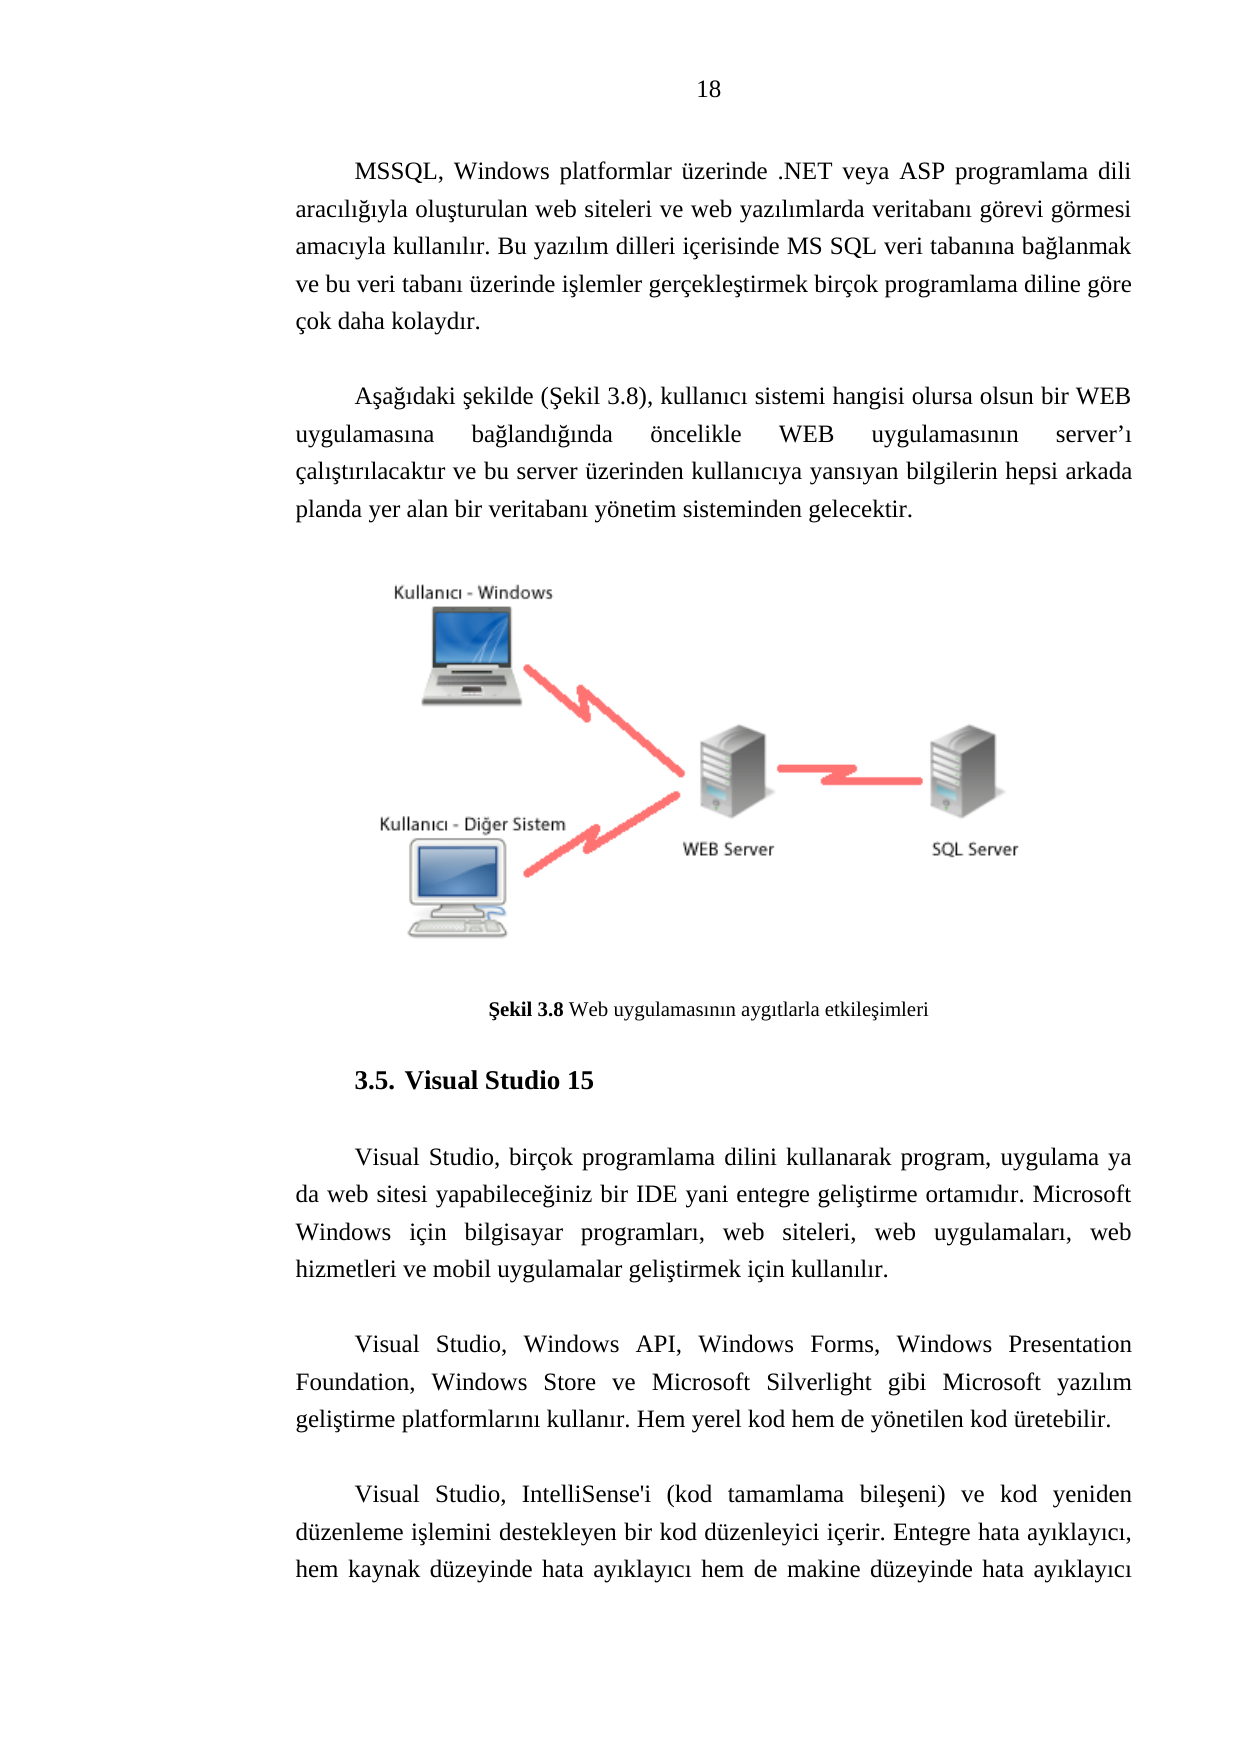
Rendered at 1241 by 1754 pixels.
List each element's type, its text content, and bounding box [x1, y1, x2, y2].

picture [361, 560, 1067, 959]
text Şekil 3.8 Web uygulamasının aygıtlarla etkileşimleri [295, 996, 1122, 1021]
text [295, 1471, 1133, 1583]
text Visual Studio, Windows API, Windows Forms, Windows Presentation Foundation, Windows Store ve Microsoft Silverlight gibi Microsoft yazılım geliştirme platformlarını kullanır. Hem yerel kod hem de yönetilen kod üretebilir. [295, 1321, 1133, 1433]
list Visual Studio 15 [354, 1058, 1133, 1096]
text Visual Studio, birçok programlama dilini kullanarak program, uygulama ya da web sitesi yapabileceğiniz bir IDE yani entegre geliştirme ortamıdır. Microsoft Windows için bilgisayar programları, web siteleri, web uygulamaları, web hizmetleri ve mobil uygulamalar geliştirmek için kullanılır. [295, 1133, 1133, 1283]
text Aşağıdaki şekilde (Şekil 3.8), kullanıcı sistemi hangisi olursa olsun bir WEB uygulamasına bağlandığında öncelikle WEB uygulamasının server’ı çalıştırılacaktır ve bu server üzerinden kullanıcıya yansıyan bilgilerin hepsi arkada planda yer alan bir veritabanı yönetim sisteminden gelecektir. [295, 373, 1133, 523]
text MSSQL, Windows platformlar üzerinde .NET veya ASP programlama dili aracılığıyla oluşturulan web siteleri ve web yazılımlarda veritabanı görevi görmesi amacıyla kullanılır. Bu yazılım dilleri içerisinde MS SQL veri tabanına bağlanmak ve bu veri tabanı üzerinde işlemler gerçekleştirmek birçok programlama diline göre çok daha kolaydır. [295, 148, 1133, 335]
